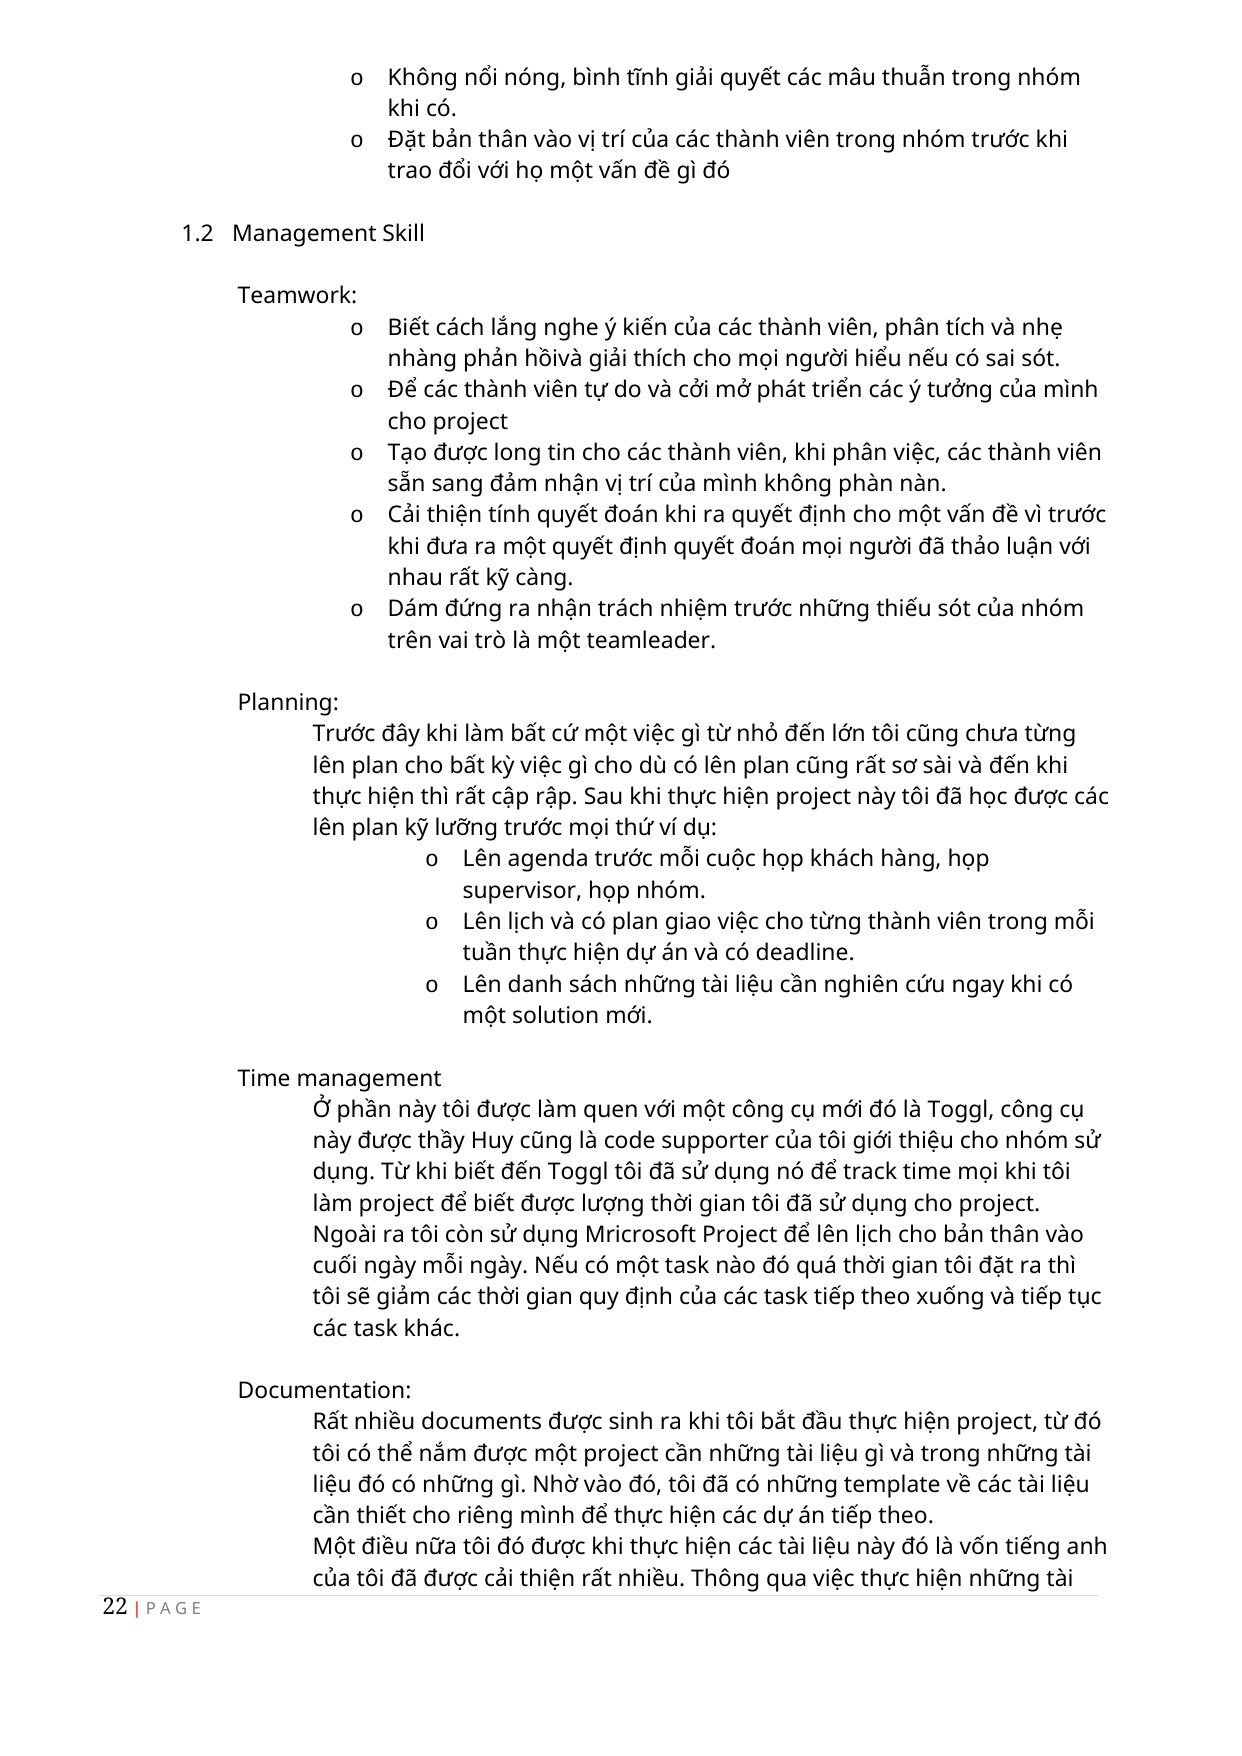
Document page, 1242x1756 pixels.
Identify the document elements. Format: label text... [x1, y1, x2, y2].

text Documentation: [87, 1374, 1110, 1405]
list Lên danh sách những tài liệu cần nghiên cứu ngay khi có một solution mới. [425, 968, 1110, 1030]
list Lên agenda trước mỗi cuộc họp khách hàng, họp supervisor, họp nhóm. [425, 842, 1110, 905]
list Lên lịch và có plan giao việc cho từng thành viên trong mỗi tuần thực hiện dự án và có deadline. [425, 905, 1110, 968]
text Trước đây khi làm bất cứ một việc gì từ nhỏ đến lớn tôi cũng chưa từng lên plan cho bất kỳ việc gì cho dù có lên plan cũng rất sơ sài và đến khi thực hiện thì rất cập rập. Sau khi thực hiện project này tôi đã học được các lên plan kỹ lưỡng trước mọi thứ ví dụ: [312, 717, 1110, 842]
text Rất nhiều documents được sinh ra khi tôi bắt đầu thực hiện project, từ đó tôi có thể nắm được một project cần những tài liệu gì và trong những tài liệu đó có những gì. Nhờ vào đó, tôi đã có những template về các tài liệu cần thiết cho riêng mình để thực hiện các dự án tiếp theo. [312, 1405, 1110, 1530]
text Ngoài ra tôi còn sử dụng Mricrosoft Project để lên lịch cho bản thân vào cuối ngày mỗi ngày. Nếu có một task nào đó quá thời gian tôi đặt ra thì tôi sẽ giảm các thời gian quy định của các task tiếp theo xuống và tiếp tục các task khác. [312, 1218, 1110, 1343]
list Biết cách lắng nghe ý kiến của các thành viên, phân tích và nhẹ nhàng phản hồivà giải thích cho mọi người hiểu nếu có sai sót. [350, 311, 1110, 373]
list Dám đứng ra nhận trách nhiệm trước những thiếu sót của nhóm trên vai trò là một teamleader. [350, 592, 1110, 655]
text 1.2 Management Skill [87, 217, 1110, 248]
text Ở phần này tôi được làm quen với một công cụ mới đó là Toggl, công cụ này được thầy Huy cũng là code supporter của tôi giới thiệu cho nhóm sử dụng. Từ khi biết đến Toggl tôi đã sử dụng nó để track time mọi khi tôi làm project để biết được lượng thời gian tôi đã sử dụng cho project. [312, 1093, 1110, 1218]
list Đặt bản thân vào vị trí của các thành viên trong nhóm trước khi trao đổi với họ một vấn đề gì đó [350, 123, 1110, 186]
text Teamwork: [87, 279, 1110, 311]
text Time management [237, 1061, 1110, 1093]
text Planning: [87, 686, 1110, 717]
list Tạo được long tin cho các thành viên, khi phân việc, các thành viên sẵn sang đảm nhận vị trí của mình không phàn nàn. [350, 436, 1110, 498]
list Để các thành viên tự do và cởi mở phát triển các ý tưởng của mình cho project [350, 373, 1110, 436]
list Cải thiện tính quyết đoán khi ra quyết định cho một vấn đề vì trước khi đưa ra một quyết định quyết đoán mọi người đã thảo luận với nhau rất kỹ càng. [350, 498, 1110, 592]
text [312, 1530, 1110, 1593]
list Không nổi nóng, bình tĩnh giải quyết các mâu thuẫn trong nhóm khi có. [350, 60, 1110, 123]
